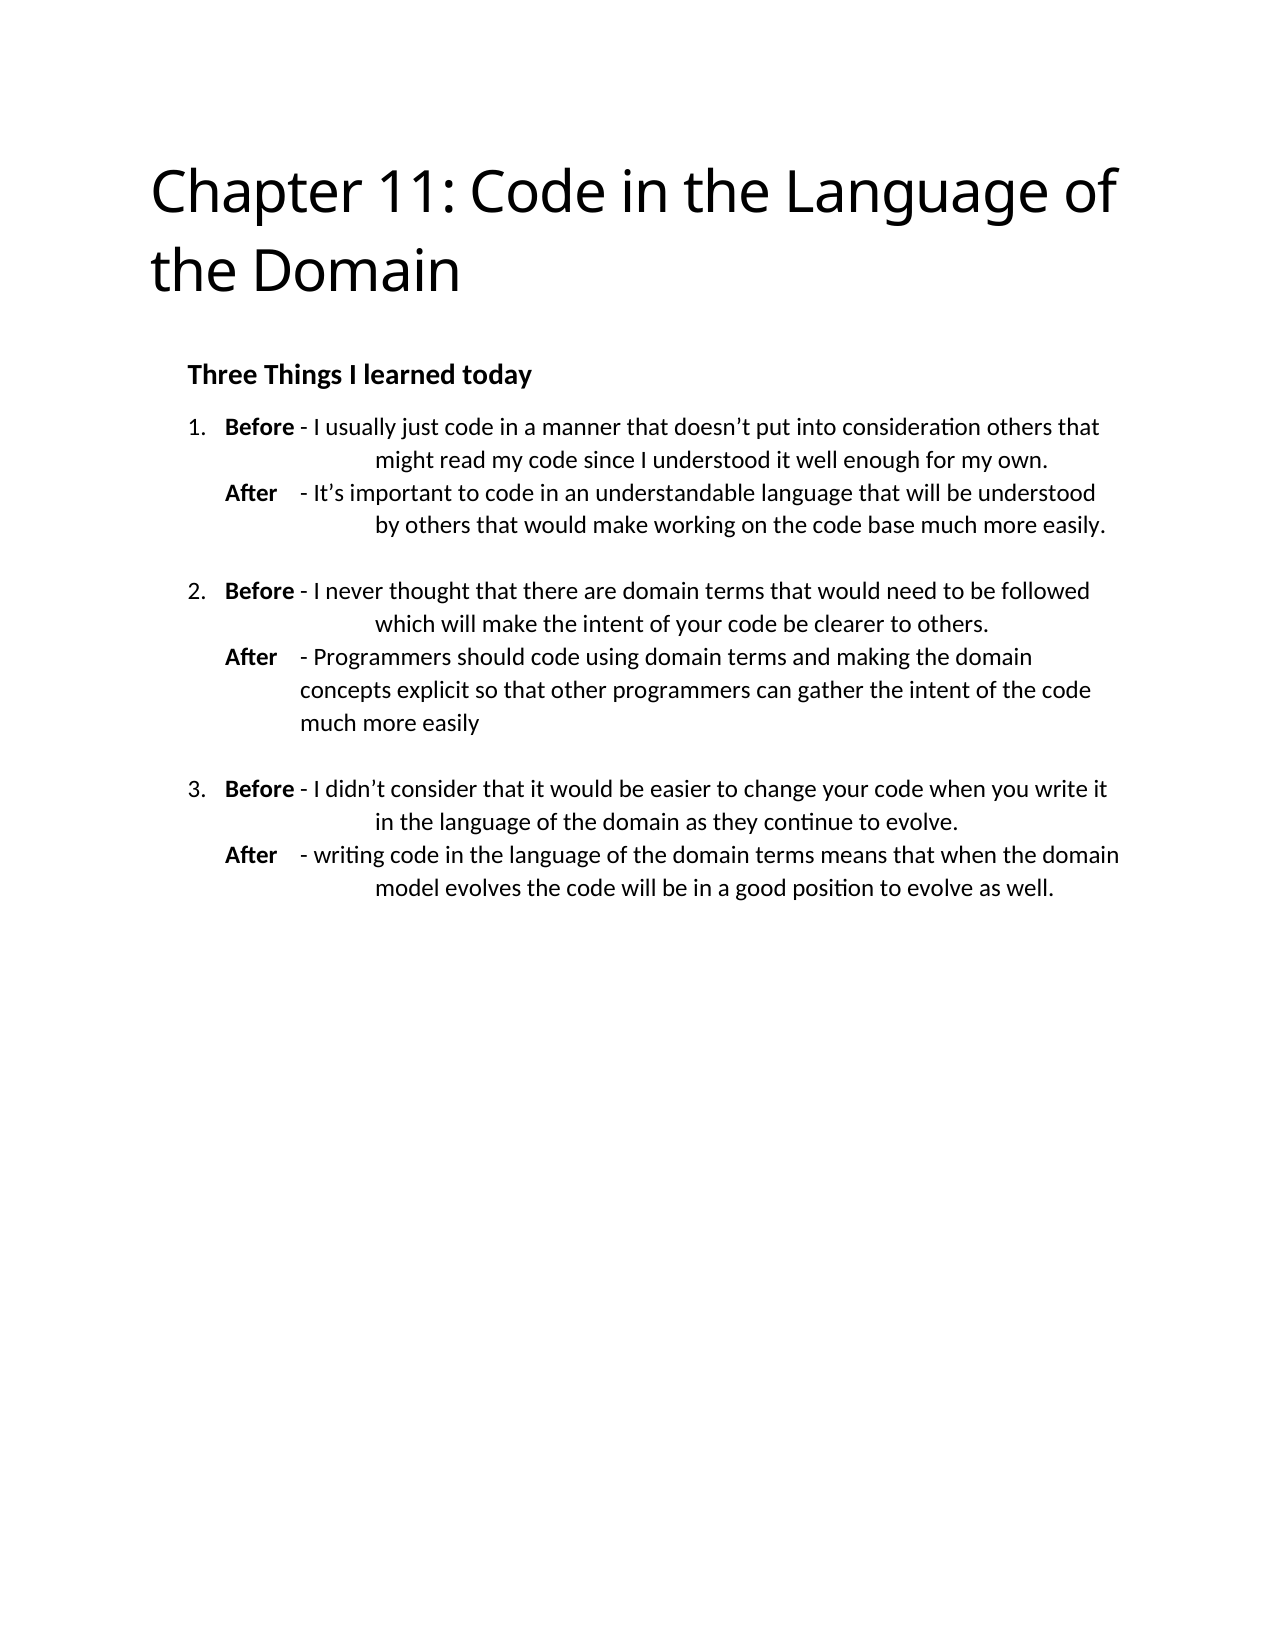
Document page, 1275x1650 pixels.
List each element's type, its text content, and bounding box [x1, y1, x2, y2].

title Chapter 11: Code in the Language of the Domain [150, 150, 1125, 309]
list After - writing code in the language of the domain terms means that when the domain model evolves the code will be in a good position to evolve as well. [225, 839, 1125, 902]
text Three Things I learned today [150, 356, 1125, 391]
list After - Programmers should code using domain terms and making the domain concepts explicit so that other programmers can gather the intent of the code much more easily [225, 641, 1125, 738]
list Before - I didn’t consider that it would be easier to change your code when you write it in the language of the domain as they continue to evolve. [187, 773, 1125, 836]
list Before - I never thought that there are domain terms that would need to be followed which will make the intent of your code be clearer to others. [187, 576, 1125, 639]
list Before - I usually just code in a manner that doesn’t put into consideration others that might read my code since I understood it well enough for my own. [187, 411, 1125, 474]
list After - It’s important to code in an understandable language that will be understood by others that would make working on the code base much more easily. [225, 477, 1125, 540]
